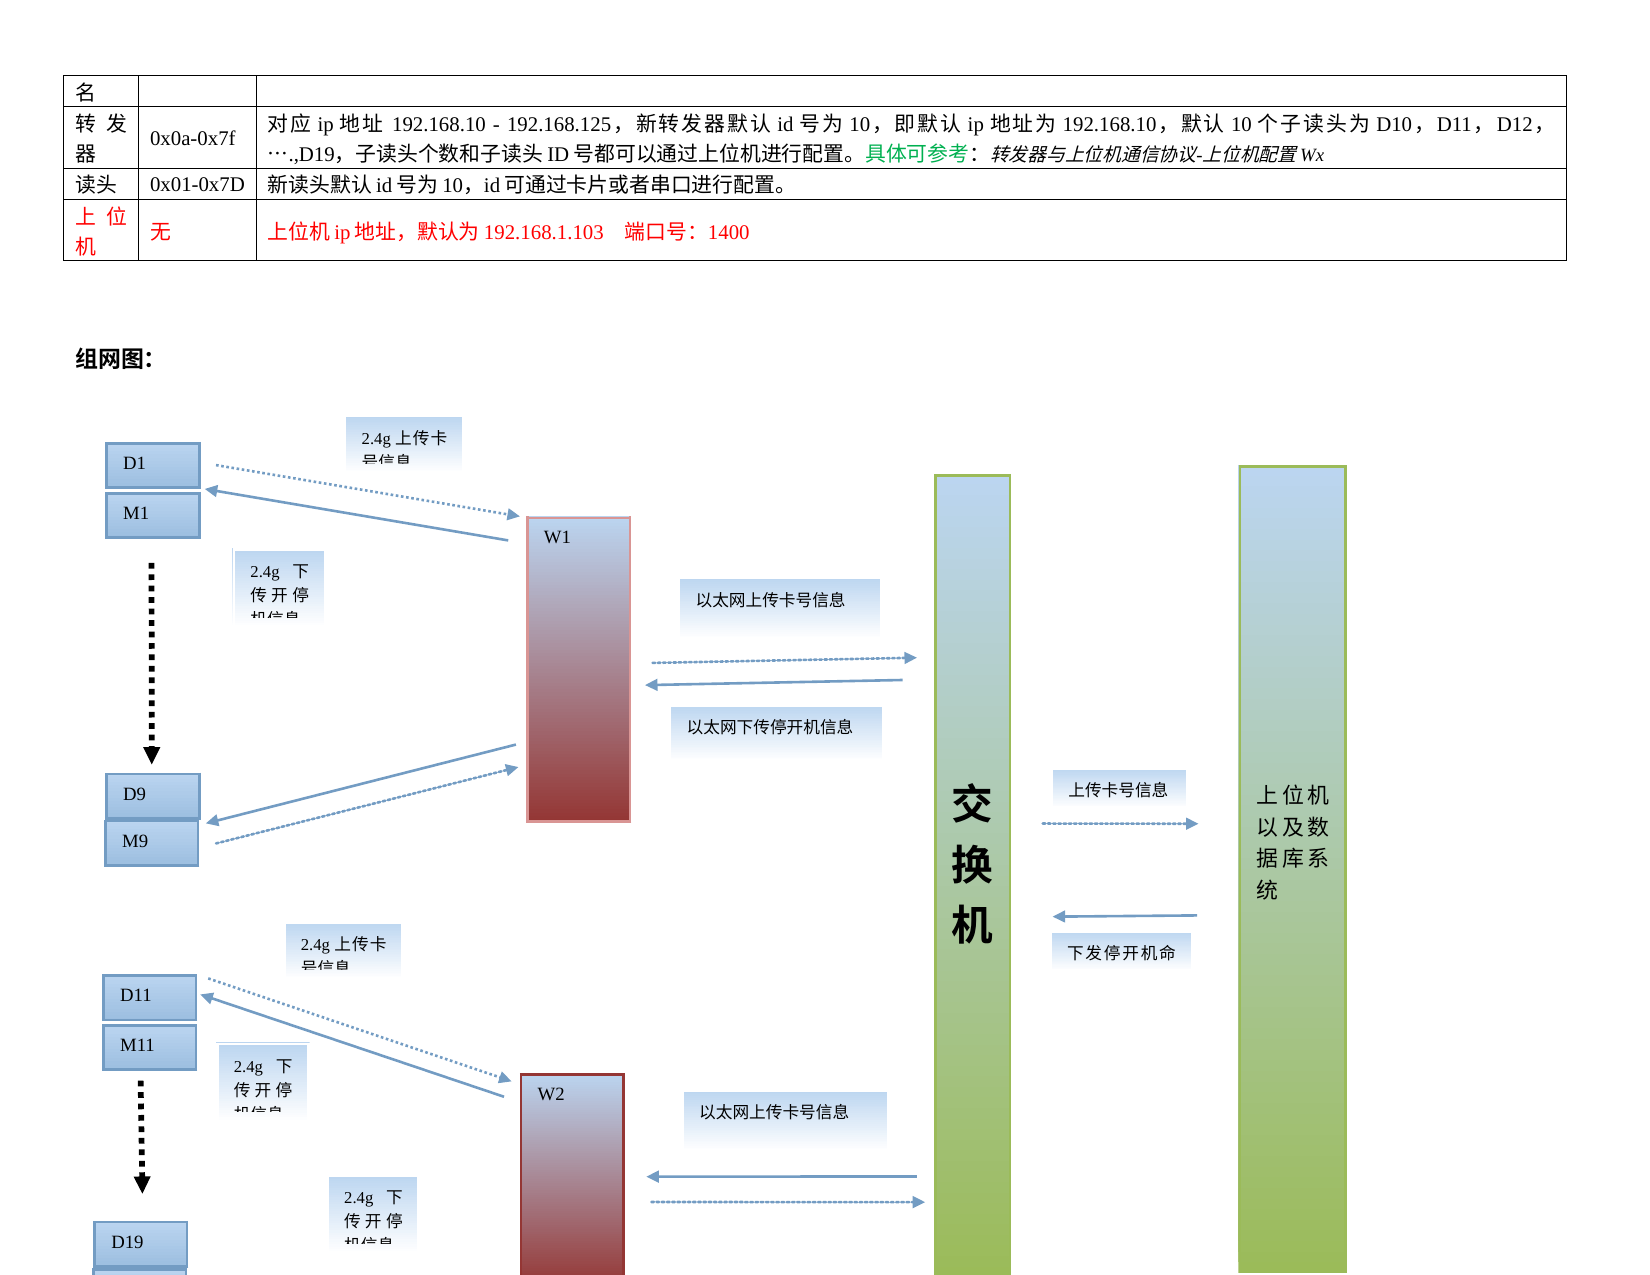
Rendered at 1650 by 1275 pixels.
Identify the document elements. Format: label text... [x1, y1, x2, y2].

table_cell 0x0a-0x7f [139, 107, 256, 168]
table_cell 对应ip地址 192.168.10 - 192.168.125，新转发器默认id号为10，即默认ip地址为192.168.10，默认10个子读头为D10，D11，D12，….,D19，子读头个数和子读头ID号都可以通过上位机进行配置。具体可参考：转发器与上位机通信协议-上位机配置Wx [257, 107, 1566, 168]
table_header 说明 [257, 76, 1566, 106]
table_cell 新读头默认id号为10，id可通过卡片或者串口进行配置。 [257, 169, 1566, 199]
table_cell 上位机ip地址，默认为192.168.1.103 端口号：1400 [257, 200, 1566, 260]
table_cell 无 [139, 200, 256, 260]
table_cell 0x01-0x7D [139, 169, 256, 199]
table_header 代码 [139, 76, 256, 106]
text 组网图： [75, 341, 1575, 374]
table_cell 读头 [64, 169, 138, 199]
table_header 设备名 [64, 76, 138, 106]
table_cell 转发器 [64, 107, 138, 168]
table_cell 上位机 [64, 200, 138, 260]
